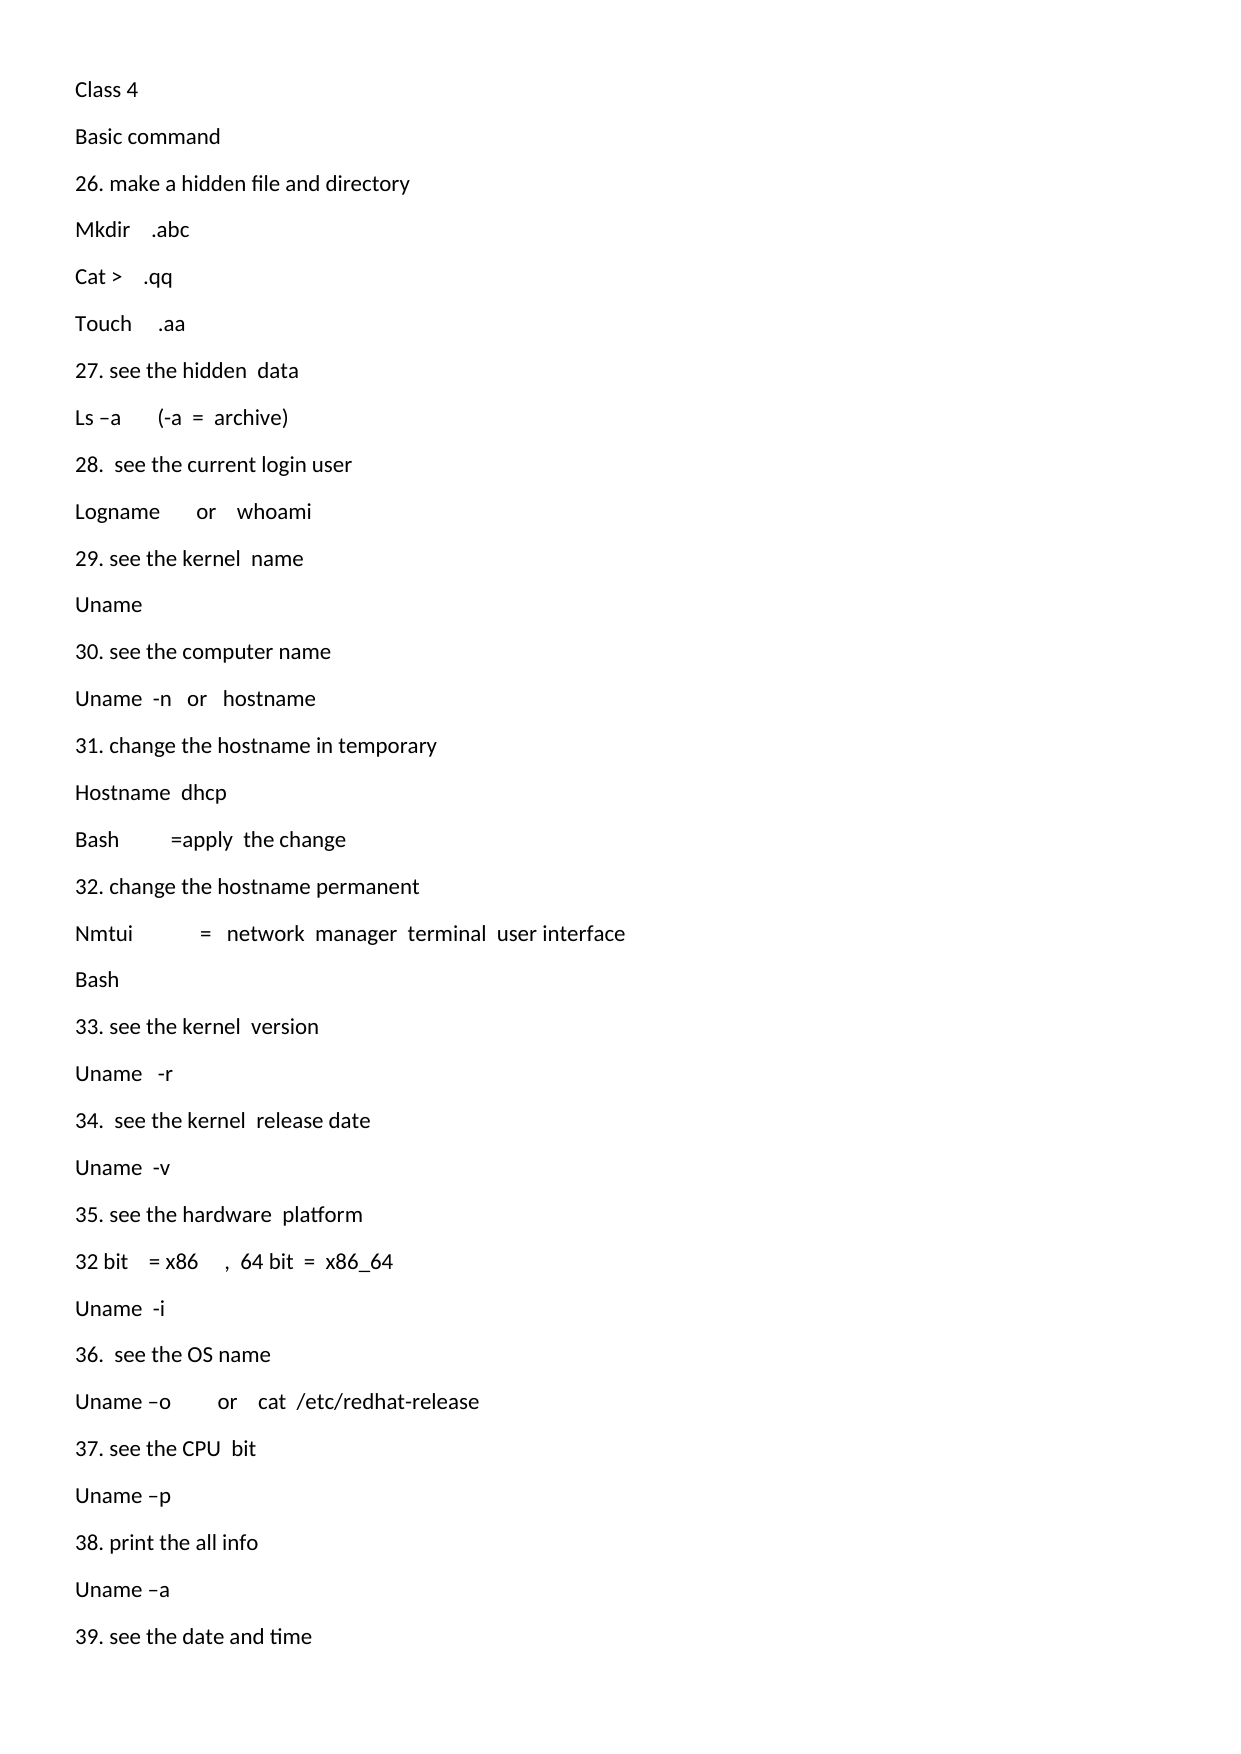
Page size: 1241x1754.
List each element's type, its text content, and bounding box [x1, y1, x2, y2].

text Uname -n or hostname [75, 684, 1165, 712]
text Logname or whoami [75, 497, 1165, 525]
text 39. see the date and time [75, 1622, 1165, 1650]
text Cat > .qq [75, 262, 1165, 291]
text 38. print the all info [75, 1528, 1165, 1556]
text Bash =apply the change [75, 825, 1165, 853]
text Touch .aa [75, 309, 1165, 337]
text 33. see the kernel version [75, 1012, 1165, 1041]
text Uname [75, 591, 1165, 619]
text Nmtui = network manager terminal user interface [75, 919, 1165, 947]
text 32. change the hostname permanent [75, 872, 1165, 900]
text Uname -r [75, 1059, 1165, 1087]
text Uname –p [75, 1481, 1165, 1509]
text 34. see the kernel release date [75, 1106, 1165, 1134]
text 37. see the CPU bit [75, 1434, 1165, 1462]
text 35. see the hardware platform [75, 1200, 1165, 1228]
text 27. see the hidden data [75, 356, 1165, 384]
text Class 4 [75, 75, 1165, 103]
text 32 bit = x86 , 64 bit = x86_64 [75, 1247, 1165, 1275]
text 31. change the hostname in temporary [75, 731, 1165, 759]
text Bash [75, 966, 1165, 994]
text Uname -v [75, 1153, 1165, 1181]
text Basic command [75, 122, 1165, 150]
text Uname -i [75, 1294, 1165, 1322]
text Uname –o or cat /etc/redhat-release [75, 1387, 1165, 1416]
text 36. see the OS name [75, 1341, 1165, 1369]
text 30. see the computer name [75, 637, 1165, 666]
text 28. see the current login user [75, 450, 1165, 478]
text Uname –a [75, 1575, 1165, 1603]
text Mkdir .abc [75, 216, 1165, 244]
text 26. make a hidden file and directory [75, 169, 1165, 197]
text 29. see the kernel name [75, 544, 1165, 572]
text Ls –a (-a = archive) [75, 403, 1165, 431]
text Hostname dhcp [75, 778, 1165, 806]
